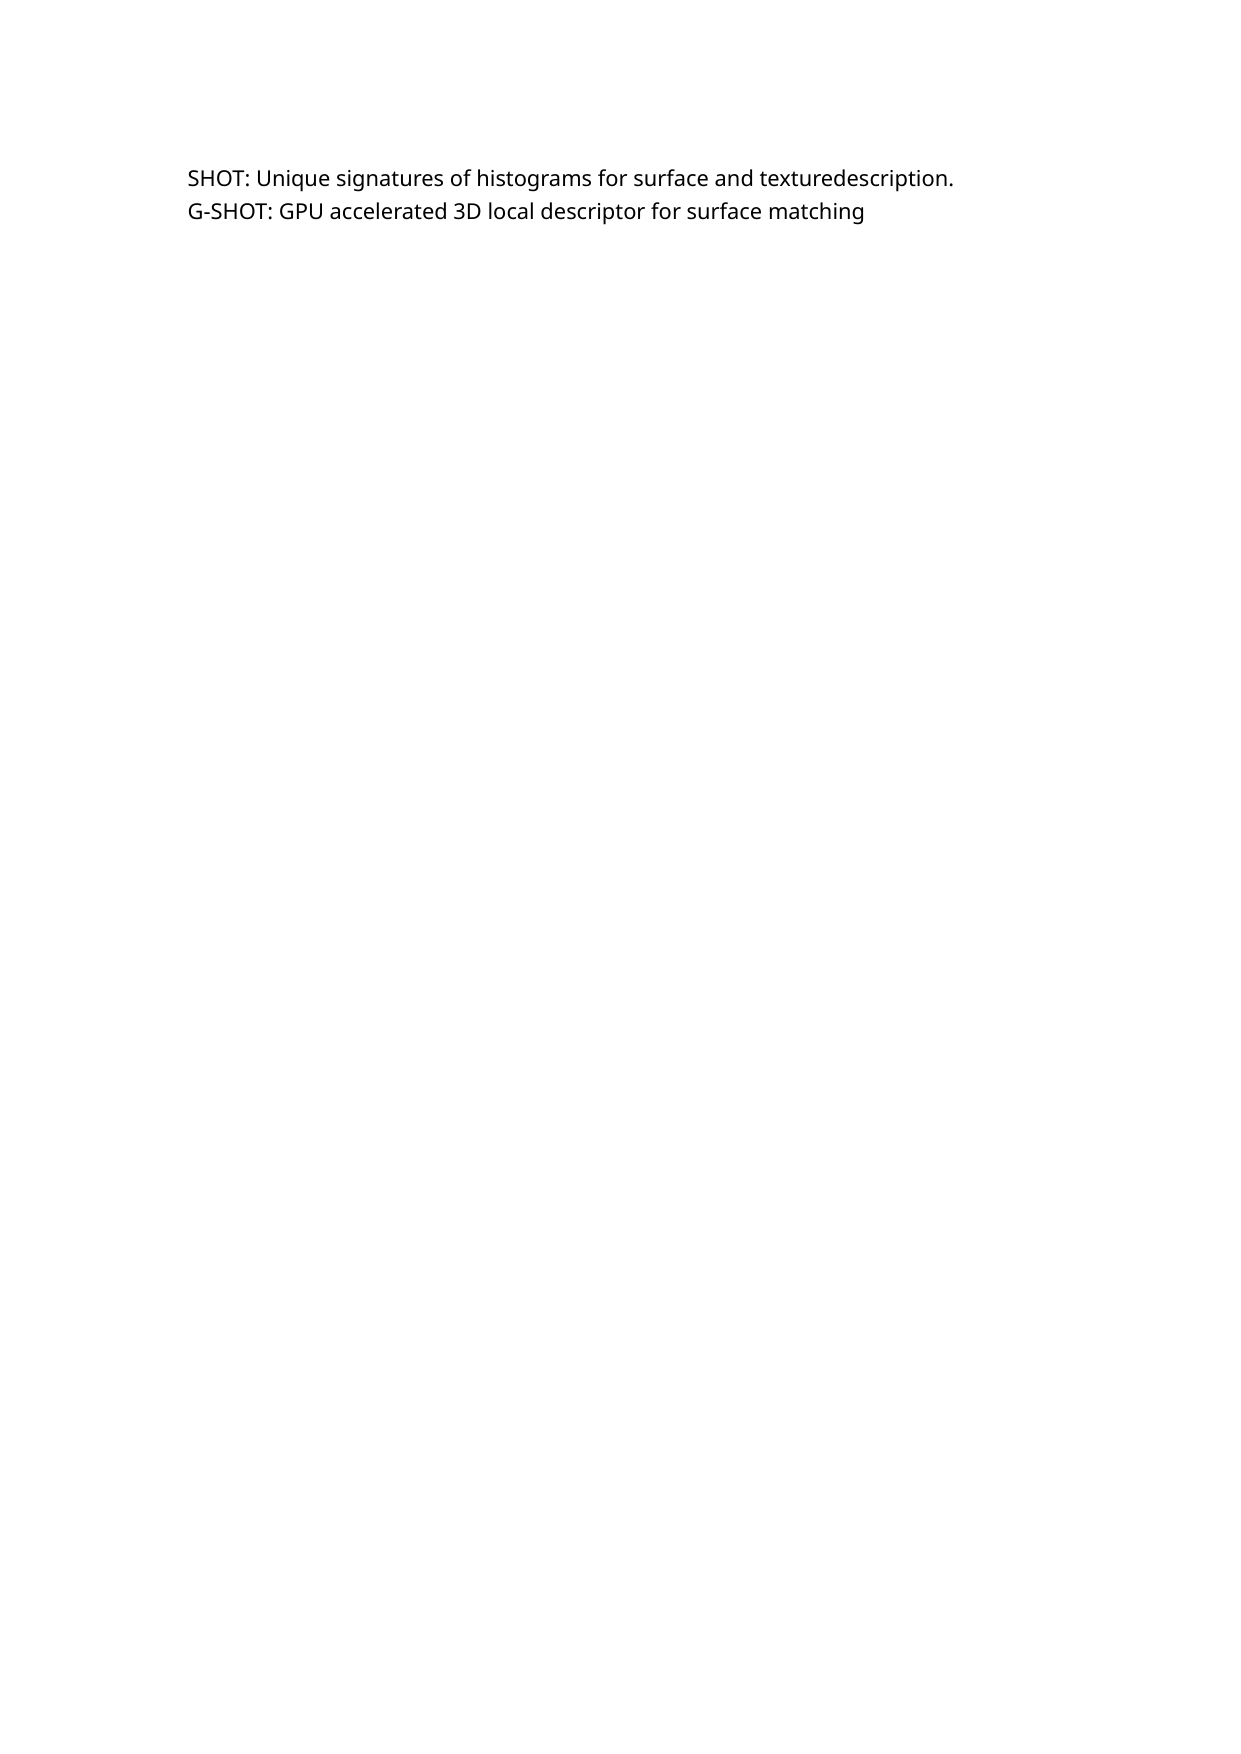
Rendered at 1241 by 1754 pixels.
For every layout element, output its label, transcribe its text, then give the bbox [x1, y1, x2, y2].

text G-SHOT: GPU accelerated 3D local descriptor for surface matching [187, 194, 1053, 227]
text SHOT: Unique signatures of histograms for surface and texturedescription. [187, 162, 1053, 194]
